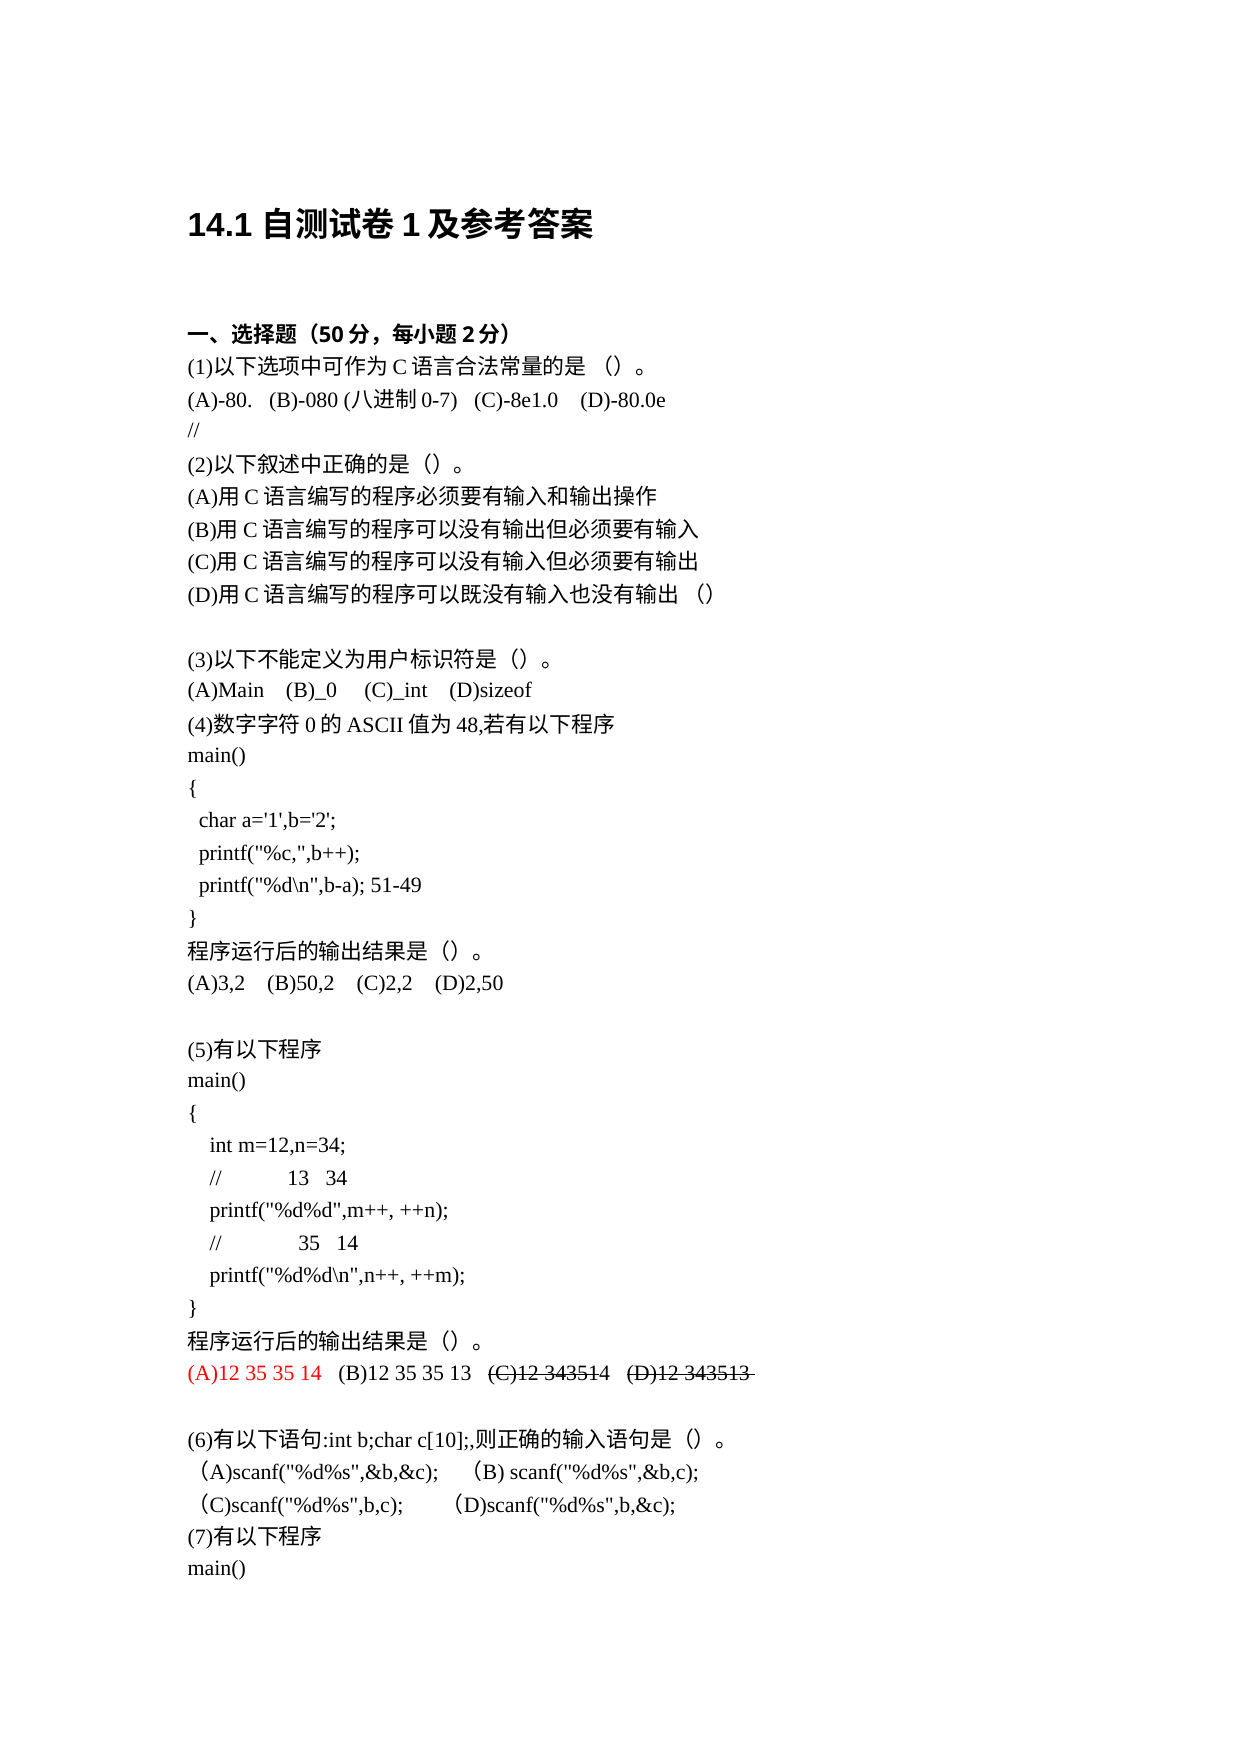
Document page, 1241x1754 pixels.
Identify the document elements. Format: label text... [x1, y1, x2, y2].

text (A)3,2 (B)50,2 (C)2,2 (D)2,50 [187, 966, 1053, 999]
text (6)有以下语句:int b;char c[10];,则正确的输入语句是（）。 [187, 1421, 1053, 1454]
text (A)12 35 35 14 (B)12 35 35 13 (C)12 343514 (D)12 343513 [187, 1356, 1053, 1389]
text （C)scanf("%d%s",b,c); （D)scanf("%d%s",b,&c); [187, 1486, 1053, 1519]
text 程序运行后的输出结果是（）。 [187, 1324, 1053, 1356]
text (A)Main (B)_0 (C)_int (D)sizeof [187, 674, 1053, 706]
text char a='1',b='2'; [187, 804, 1053, 836]
text printf("%d\n",b-a); 51-49 [187, 869, 1053, 901]
text (5)有以下程序 [187, 1031, 1053, 1064]
text main() [187, 1551, 1053, 1584]
text (7)有以下程序 [187, 1519, 1053, 1551]
text // 13 34 [187, 1161, 1053, 1194]
text (1)以下选项中可作为C语言合法常量的是 （）。 [187, 349, 1053, 381]
text 一、选择题（50分，每小题2分） [187, 316, 1053, 349]
text printf("%c,",b++); [187, 836, 1053, 869]
text main() [187, 1064, 1053, 1096]
text { [187, 771, 1053, 804]
text (2)以下叙述中正确的是（）。 [187, 446, 1053, 479]
text } [187, 901, 1053, 934]
subtitle 14.1 自测试卷1及参考答案 [187, 189, 1053, 254]
text (B)用C语言编写的程序可以没有输出但必须要有输入 [187, 511, 1053, 544]
text int m=12,n=34; [187, 1129, 1053, 1161]
text (A)-80. (B)-080 (八进制0-7) (C)-8e1.0 (D)-80.0e [187, 381, 1053, 414]
text (A)用C语言编写的程序必须要有输入和输出操作 [187, 479, 1053, 511]
text 程序运行后的输出结果是（）。 [187, 934, 1053, 966]
text (4)数字字符0的ASCII值为48,若有以下程序 [187, 706, 1053, 739]
text // 35 14 [187, 1226, 1053, 1259]
text printf("%d%d\n",n++, ++m); [187, 1259, 1053, 1291]
text // [187, 414, 1053, 446]
text (3)以下不能定义为用户标识符是（）。 [187, 641, 1053, 674]
text main() [187, 739, 1053, 771]
text printf("%d%d",m++, ++n); [187, 1194, 1053, 1226]
text { [187, 1096, 1053, 1129]
text (C)用C语言编写的程序可以没有输入但必须要有输出 [187, 544, 1053, 576]
text (D)用C语言编写的程序可以既没有输入也没有输出 （） [187, 576, 1053, 609]
text } [187, 1291, 1053, 1324]
text （A)scanf("%d%s",&b,&c); （B) scanf("%d%s",&b,c); [187, 1454, 1053, 1486]
